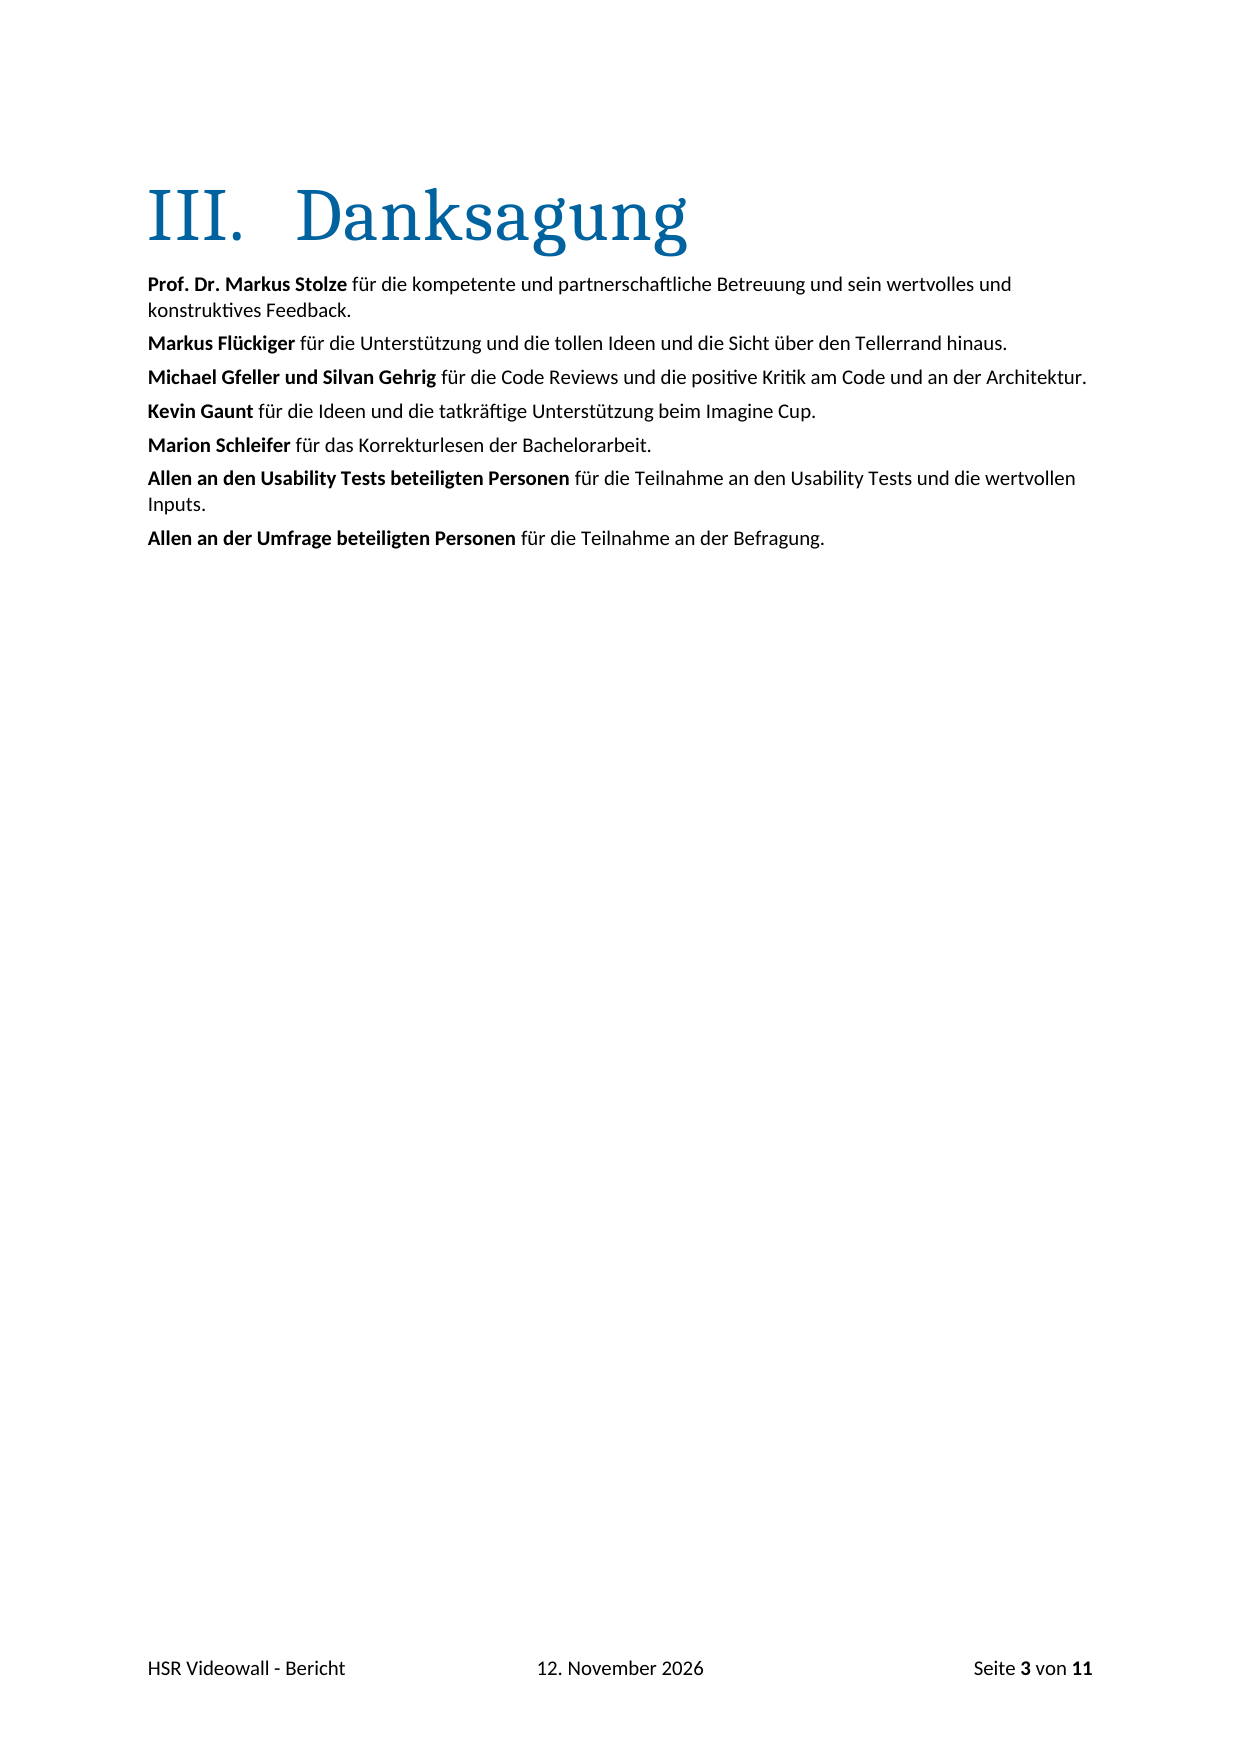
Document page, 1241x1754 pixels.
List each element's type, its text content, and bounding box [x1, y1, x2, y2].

text Markus Flückiger für die Unterstützung und die tollen Ideen und die Sicht über den Tellerrand hinaus. [148, 331, 1093, 356]
subtitle Danksagung [148, 173, 1093, 259]
text Prof. Dr. Markus Stolze für die kompetente und partnerschaftliche Betreuung und sein wertvolles und konstruktives Feedback. [148, 271, 1093, 322]
text Allen an der Umfrage beteiligten Personen für die Teilnahme an der Befragung. [148, 525, 1093, 550]
text Michael Gfeller und Silvan Gehrig für die Code Reviews und die positive Kritik am Code und an der Architektur. [148, 364, 1093, 390]
text Kevin Gaunt für die Ideen und die tatkräftige Unterstützung beim Imagine Cup. [148, 398, 1093, 423]
text Marion Schleifer für das Korrekturlesen der Bachelorarbeit. [148, 432, 1093, 457]
text Allen an den Usability Tests beteiligten Personen für die Teilnahme an den Usability Tests und die wertvollen Inputs. [148, 466, 1093, 516]
